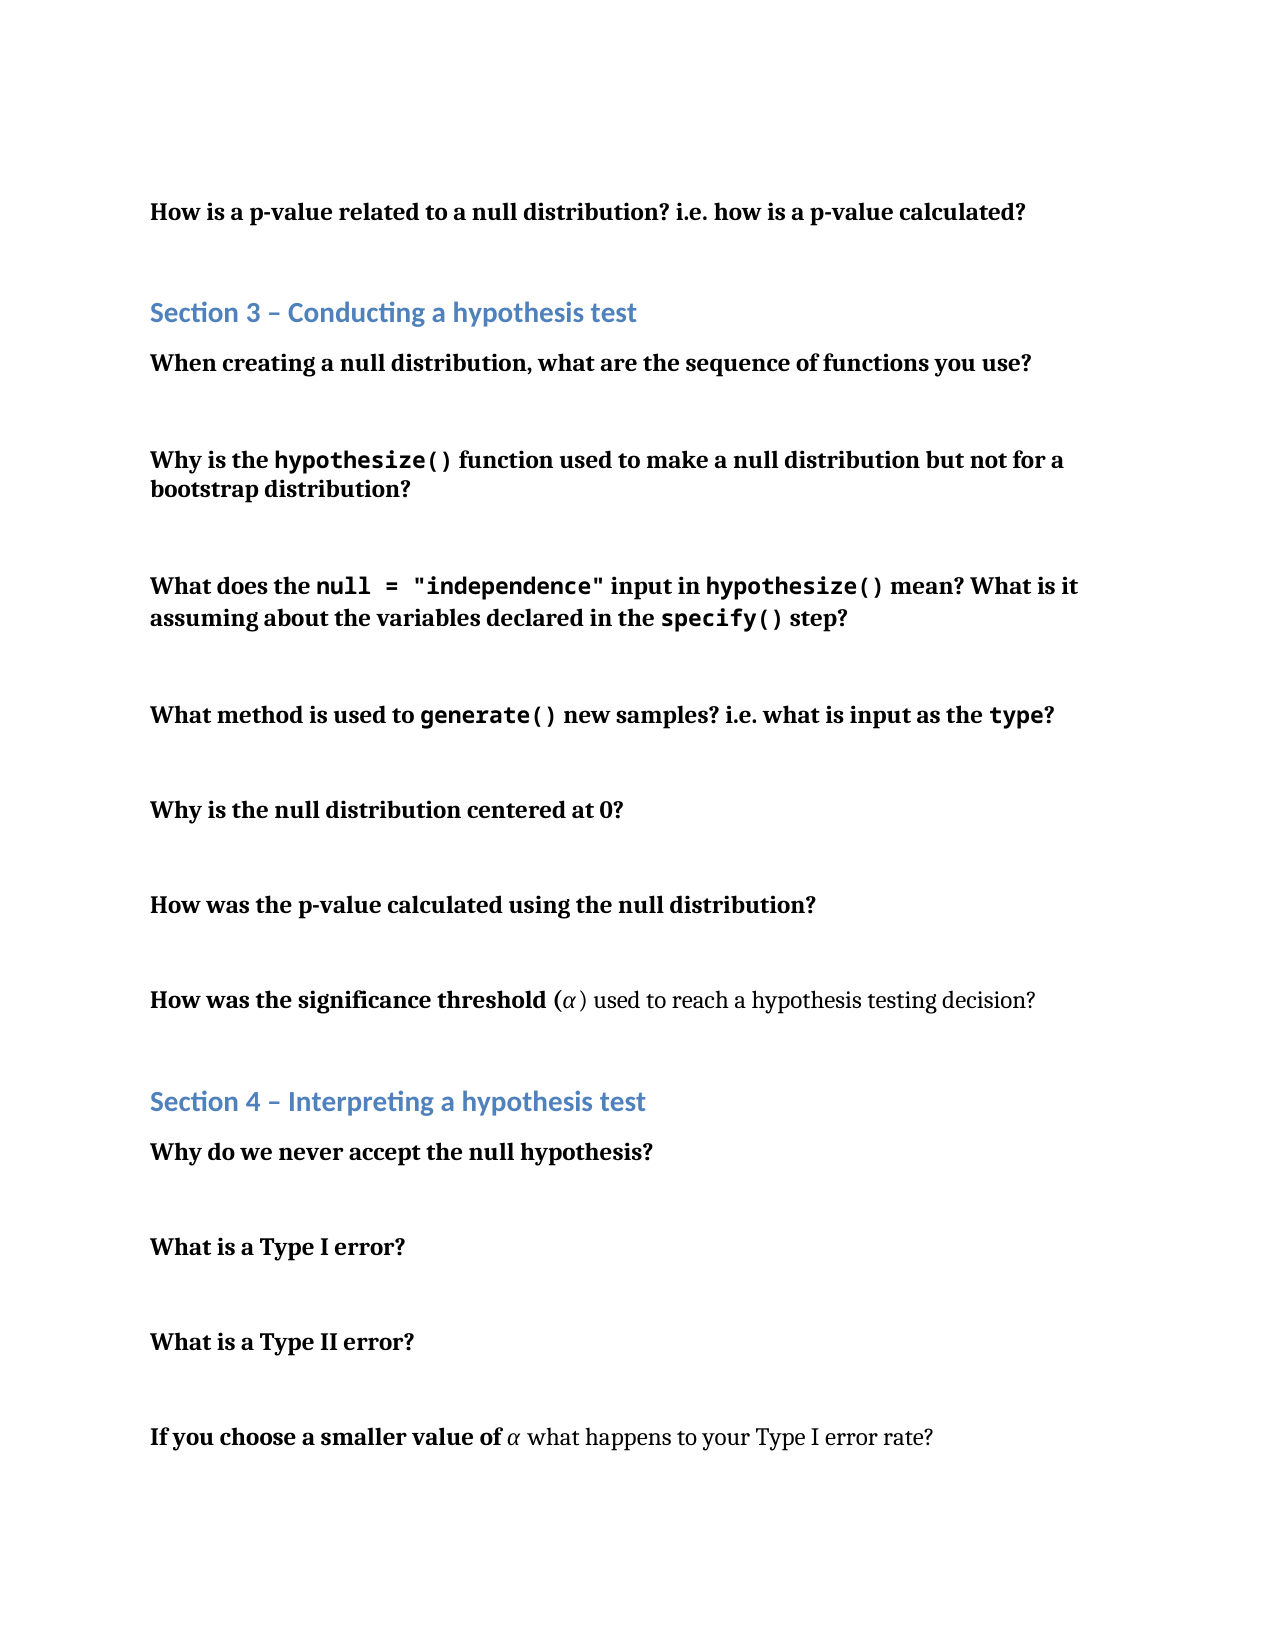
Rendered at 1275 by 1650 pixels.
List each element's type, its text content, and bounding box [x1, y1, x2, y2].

text What is a Type II error? [150, 1328, 1125, 1357]
text What does the null = "independence" input in hypothesize() mean? What is it assuming about the variables declared in the specify() step? [150, 570, 1125, 633]
text Why is the hypothesize() function used to make a null distribution but not for a bootstrap distribution? [150, 444, 1125, 504]
text How is a p-value related to a null distribution? i.e. how is a p-value calculated? [150, 197, 1125, 226]
subtitle Section 4 – Interpreting a hypothesis test [150, 1083, 1125, 1119]
text What method is used to generate() new samples? i.e. what is input as the type? [150, 699, 1125, 730]
text When creating a null distribution, what are the sequence of functions you use? [150, 349, 1125, 378]
subtitle Section 3 – Conducting a hypothesis test [150, 294, 1125, 330]
text Why is the null distribution centered at 0? [150, 796, 1125, 825]
text What is a Type I error? [150, 1233, 1125, 1262]
text How was the p-value calculated using the null distribution? [150, 891, 1125, 920]
text If you choose a smaller value of what happens to your Type I error rate? [150, 1423, 1125, 1452]
text Why do we never accept the null hypothesis? [150, 1138, 1125, 1167]
text How was the significance threshold () used to reach a hypothesis testing decision? [150, 986, 1125, 1015]
